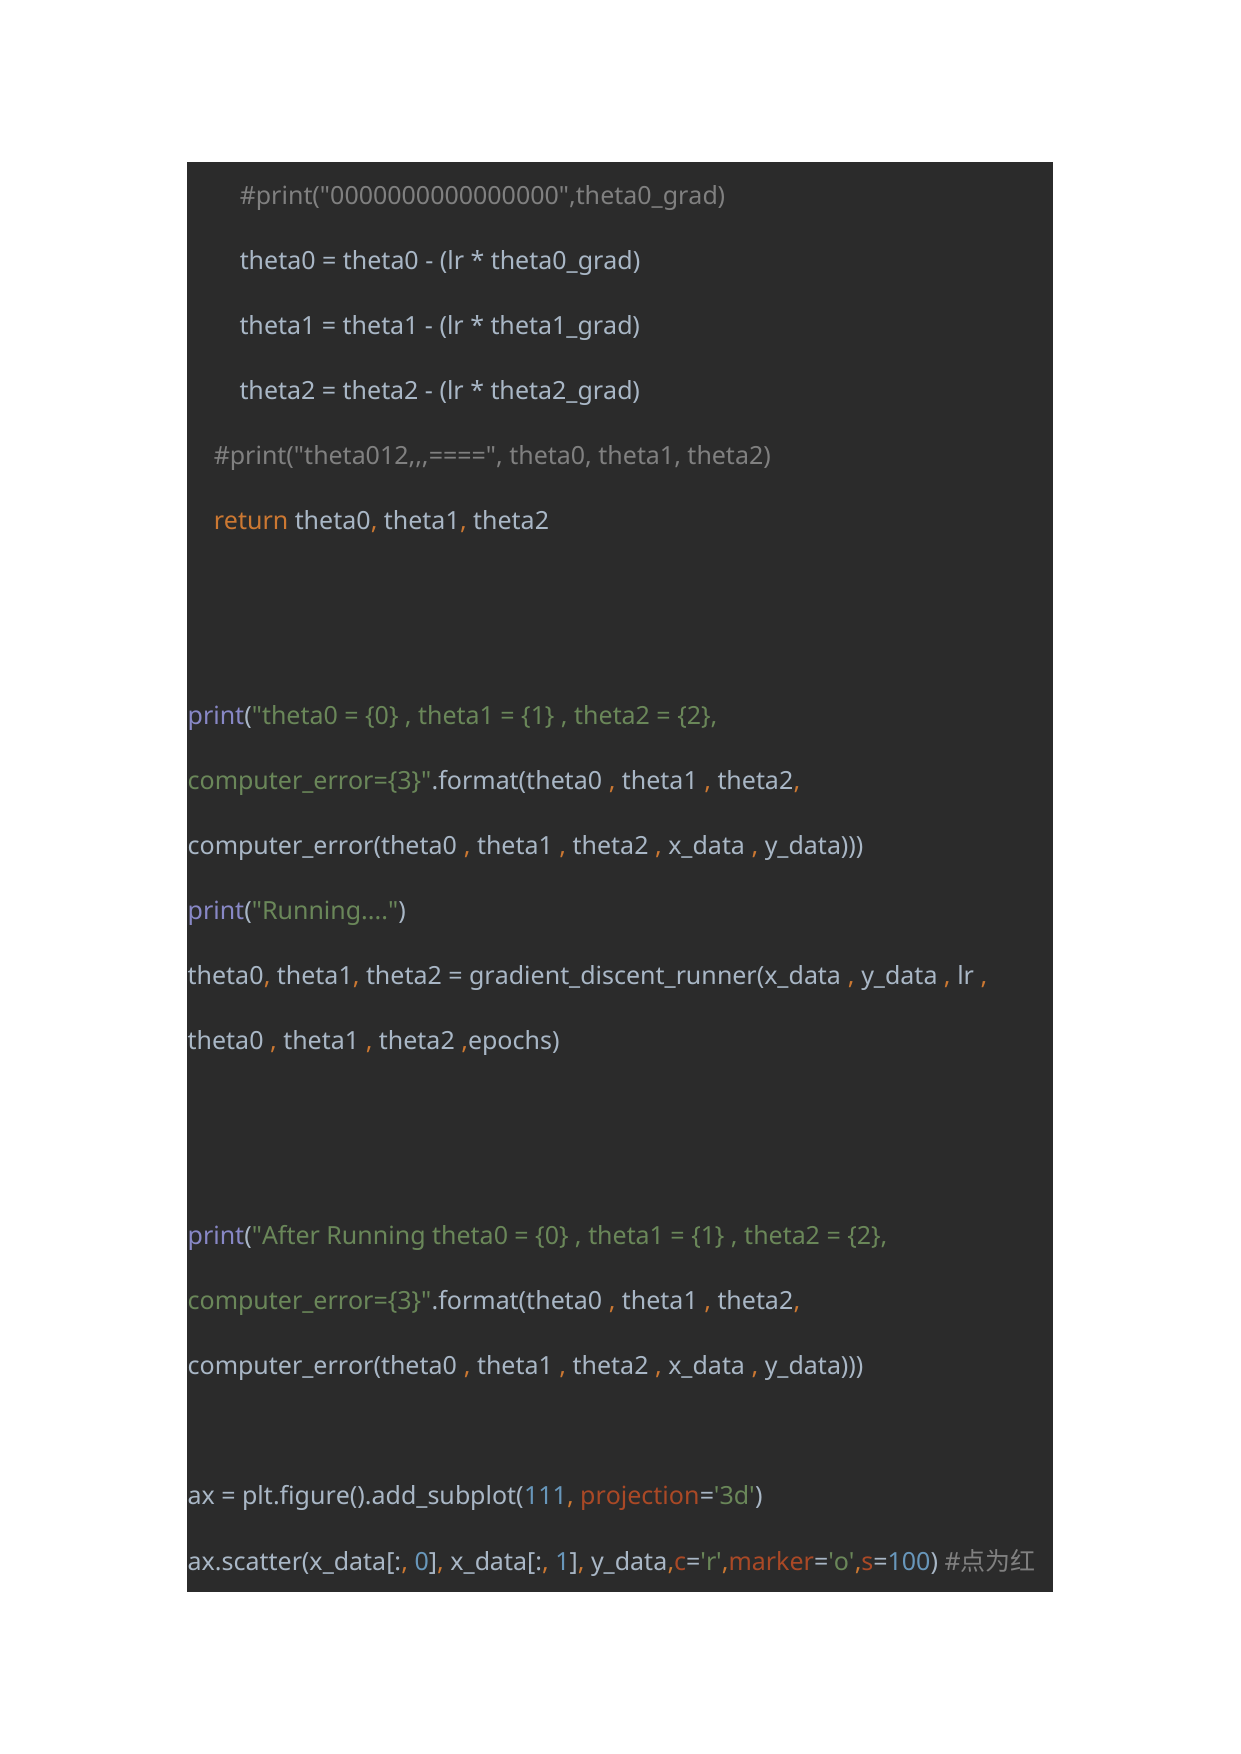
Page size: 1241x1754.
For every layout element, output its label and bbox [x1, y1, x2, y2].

text [187, 162, 1053, 1592]
